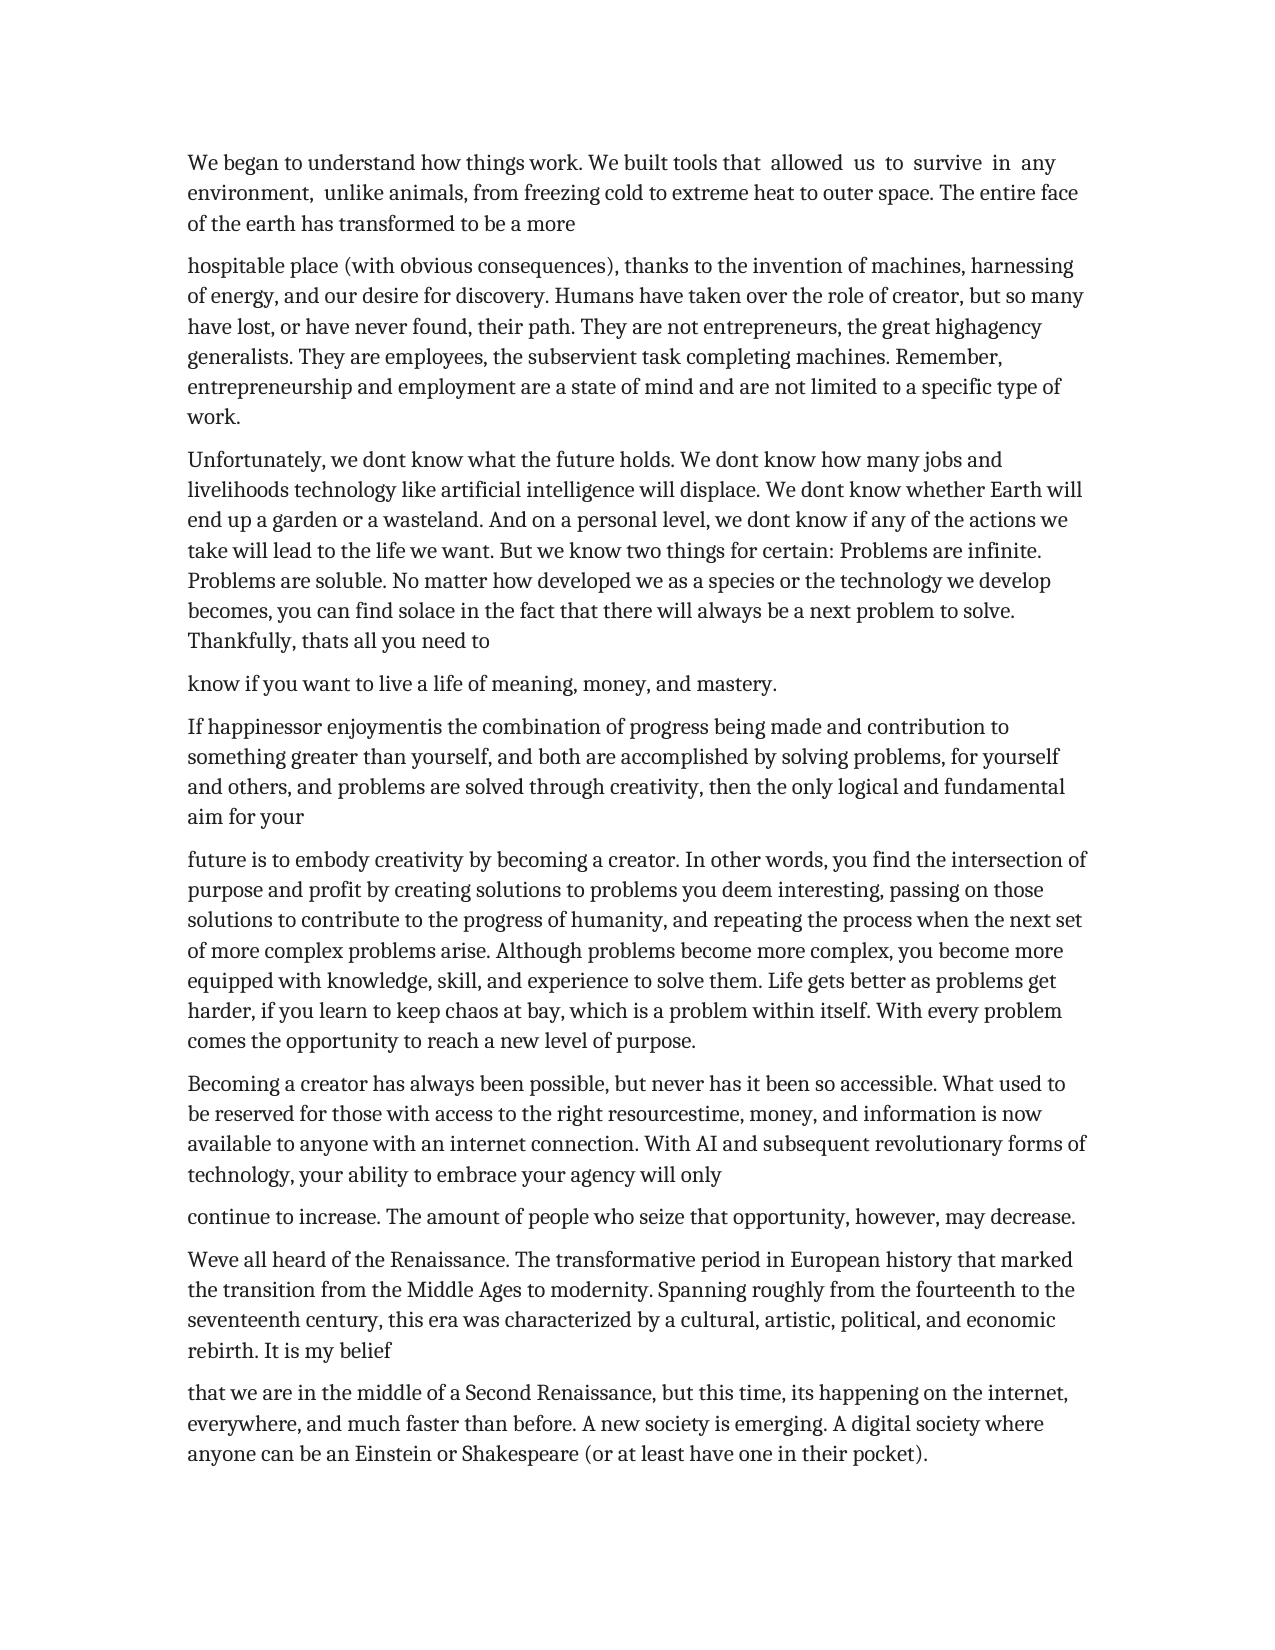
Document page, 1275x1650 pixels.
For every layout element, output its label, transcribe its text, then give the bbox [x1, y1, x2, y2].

text future is to embody creativity by becoming a creator. In other words, you find the intersection of purpose and profit by creating solutions to problems you deem interesting, passing on those solutions to contribute to the progress of humanity, and repeating the process when the next set of more complex problems arise. Although problems become more complex, you become more equipped with knowledge, skill, and experience to solve them. Life gets better as problems get harder, if you learn to keep chaos at bay, which is a problem within itself. With every problem comes the opportunity to reach a new level of purpose. [187, 847, 1087, 1054]
text know if you want to live a life of meaning, money, and mastery. [187, 671, 1087, 697]
text We began to understand how things work. We built tools that allowed us to survive in any environment, unlike animals, from freezing cold to extreme heat to outer space. The entire face of the earth has transformed to be a more [187, 150, 1087, 237]
text continue to increase. The amount of people who seize that opportunity, however, may decrease. [187, 1204, 1087, 1231]
text Weve all heard of the Renaissance. The transformative period in European history that marked the transition from the Middle Ages to modernity. Spanning roughly from the fourteenth to the seventeenth century, this era was characterized by a cultural, artistic, political, and economic rebirth. It is my belief [187, 1247, 1087, 1364]
text Becoming a creator has always been possible, but never has it been so accessible. What used to be reserved for those with access to the right resourcestime, money, and information is now available to anyone with an internet connection. With AI and subsequent revolutionary forms of technology, your ability to embrace your agency will only [187, 1071, 1087, 1188]
text If happinessor enjoymentis the combination of progress being made and contribution to something greater than yourself, and both are accomplished by solving problems, for yourself and others, and problems are solved through creativity, then the only logical and fundamental aim for your [187, 713, 1087, 831]
text that we are in the middle of a Second Renaissance, but this time, its happening on the internet, everywhere, and much faster than before. A new society is emerging. A digital society where anyone can be an Einstein or Shakespeare (or at least have one in their pocket). [187, 1380, 1087, 1467]
text hospitable place (with obvious consequences), thanks to the invention of machines, harnessing of energy, and our desire for discovery. Humans have taken over the role of creator, but so many have lost, or have never found, their path. They are not entrepreneurs, the great highagency generalists. They are employees, the subservient task completing machines. Remember, entrepreneurship and employment are a state of mind and are not limited to a specific type of work. [187, 253, 1087, 431]
text Unfortunately, we dont know what the future holds. We dont know how many jobs and livelihoods technology like artificial intelligence will displace. We dont know whether Earth will end up a garden or a wasteland. And on a personal level, we dont know if any of the actions we take will lead to the life we want. But we know two things for certain: Problems are infinite. Problems are soluble. No matter how developed we as a species or the technology we develop becomes, you can find solace in the fact that there will always be a next problem to solve. Thankfully, thats all you need to [187, 447, 1087, 654]
